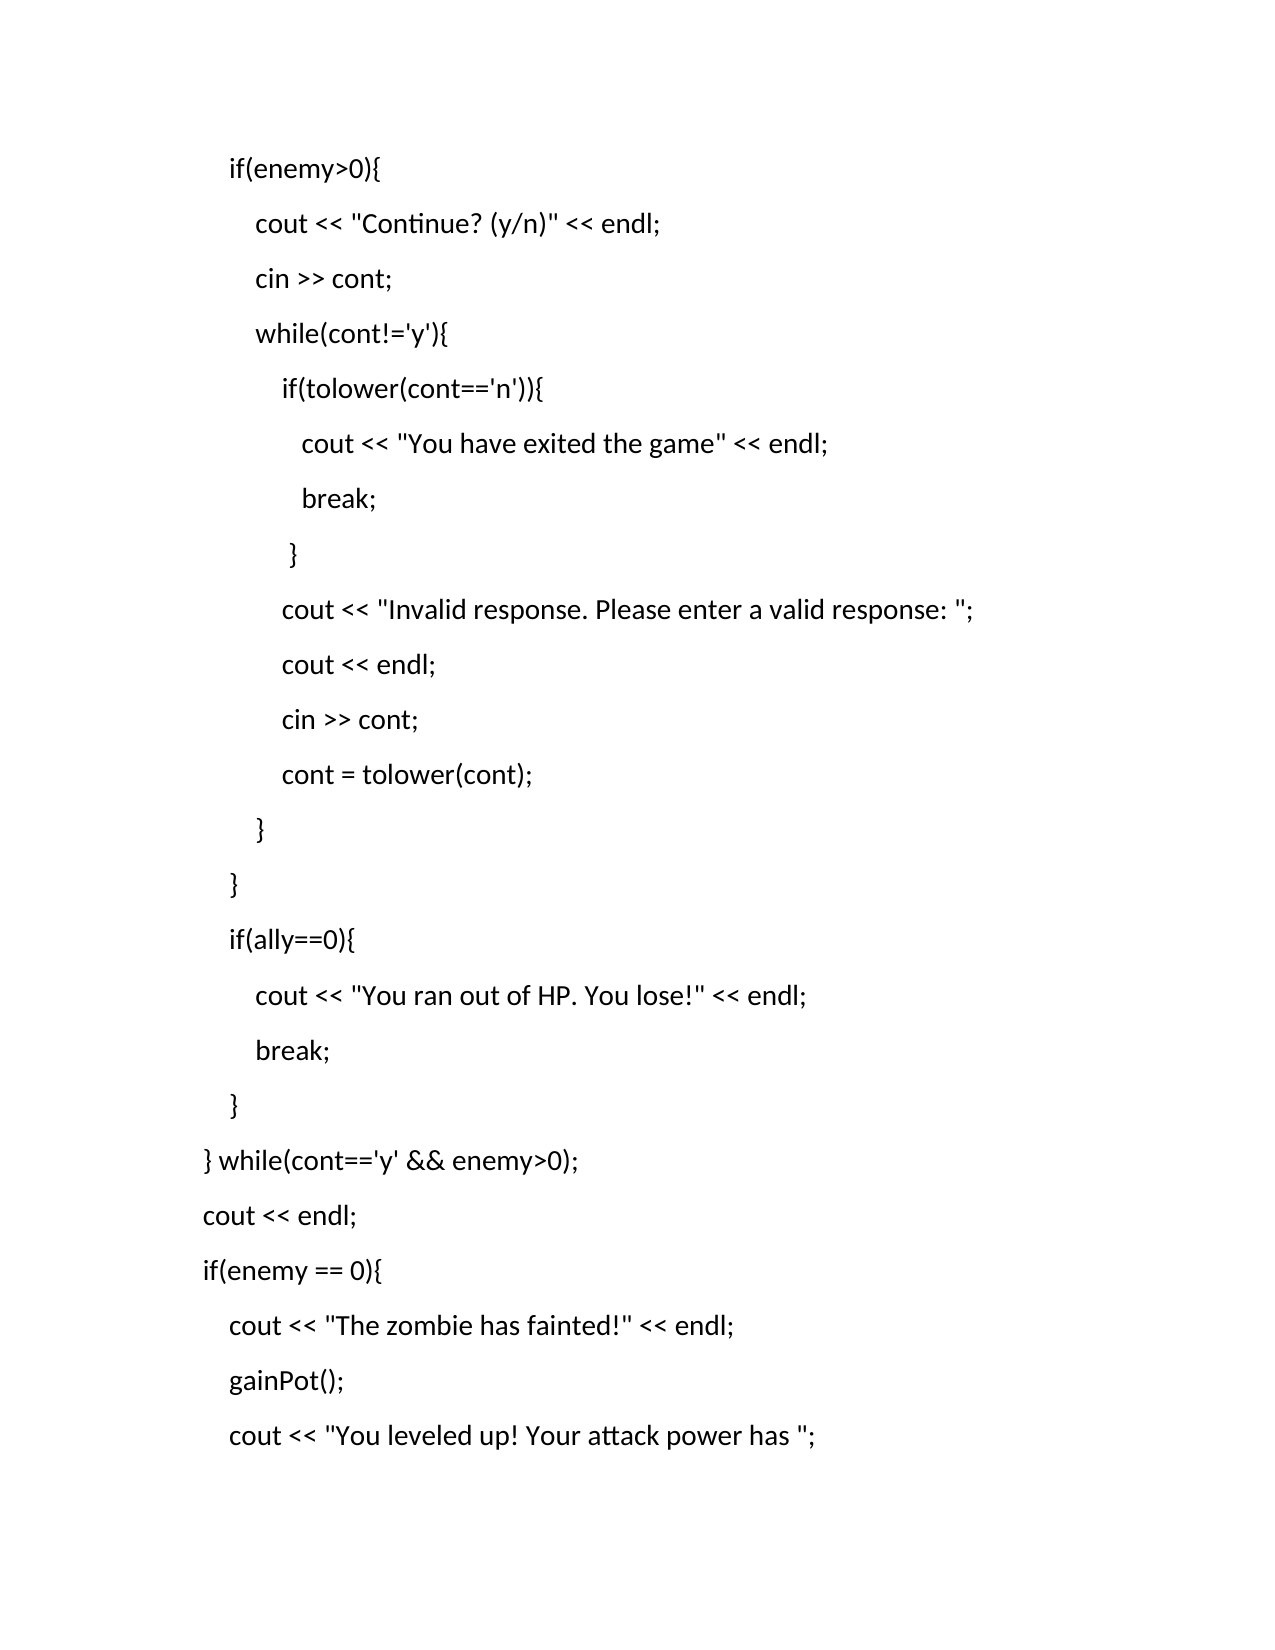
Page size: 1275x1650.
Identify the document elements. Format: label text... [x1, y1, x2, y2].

text if(enemy == 0){ [150, 1252, 1125, 1288]
text } [150, 866, 1125, 902]
text if(ally==0){ [150, 921, 1125, 957]
text cout << "The zombie has fainted!" << endl; [150, 1307, 1125, 1343]
text } while(cont=='y' && enemy>0); [150, 1142, 1125, 1177]
text cout << "You leveled up! Your attack power has "; [150, 1417, 1125, 1453]
text cin >> cont; [150, 260, 1125, 296]
text cout << "Continue? (y/n)" << endl; [150, 205, 1125, 241]
text while(cont!='y'){ [150, 315, 1125, 351]
text } [150, 1087, 1125, 1122]
text if(enemy>0){ [150, 150, 1125, 186]
text cout << "You ran out of HP. You lose!" << endl; [150, 977, 1125, 1012]
text cout << "You have exited the game" << endl; [150, 426, 1125, 461]
text } [150, 811, 1125, 847]
text break; [150, 1032, 1125, 1067]
text break; [150, 481, 1125, 516]
text cout << "Invalid response. Please enter a valid response: "; [150, 591, 1125, 626]
text cont = tolower(cont); [150, 756, 1125, 792]
text if(tolower(cont=='n')){ [150, 370, 1125, 406]
text cin >> cont; [150, 701, 1125, 737]
text cout << endl; [150, 1197, 1125, 1233]
text cout << endl; [150, 646, 1125, 682]
text } [150, 536, 1125, 571]
text gainPot(); [150, 1362, 1125, 1398]
